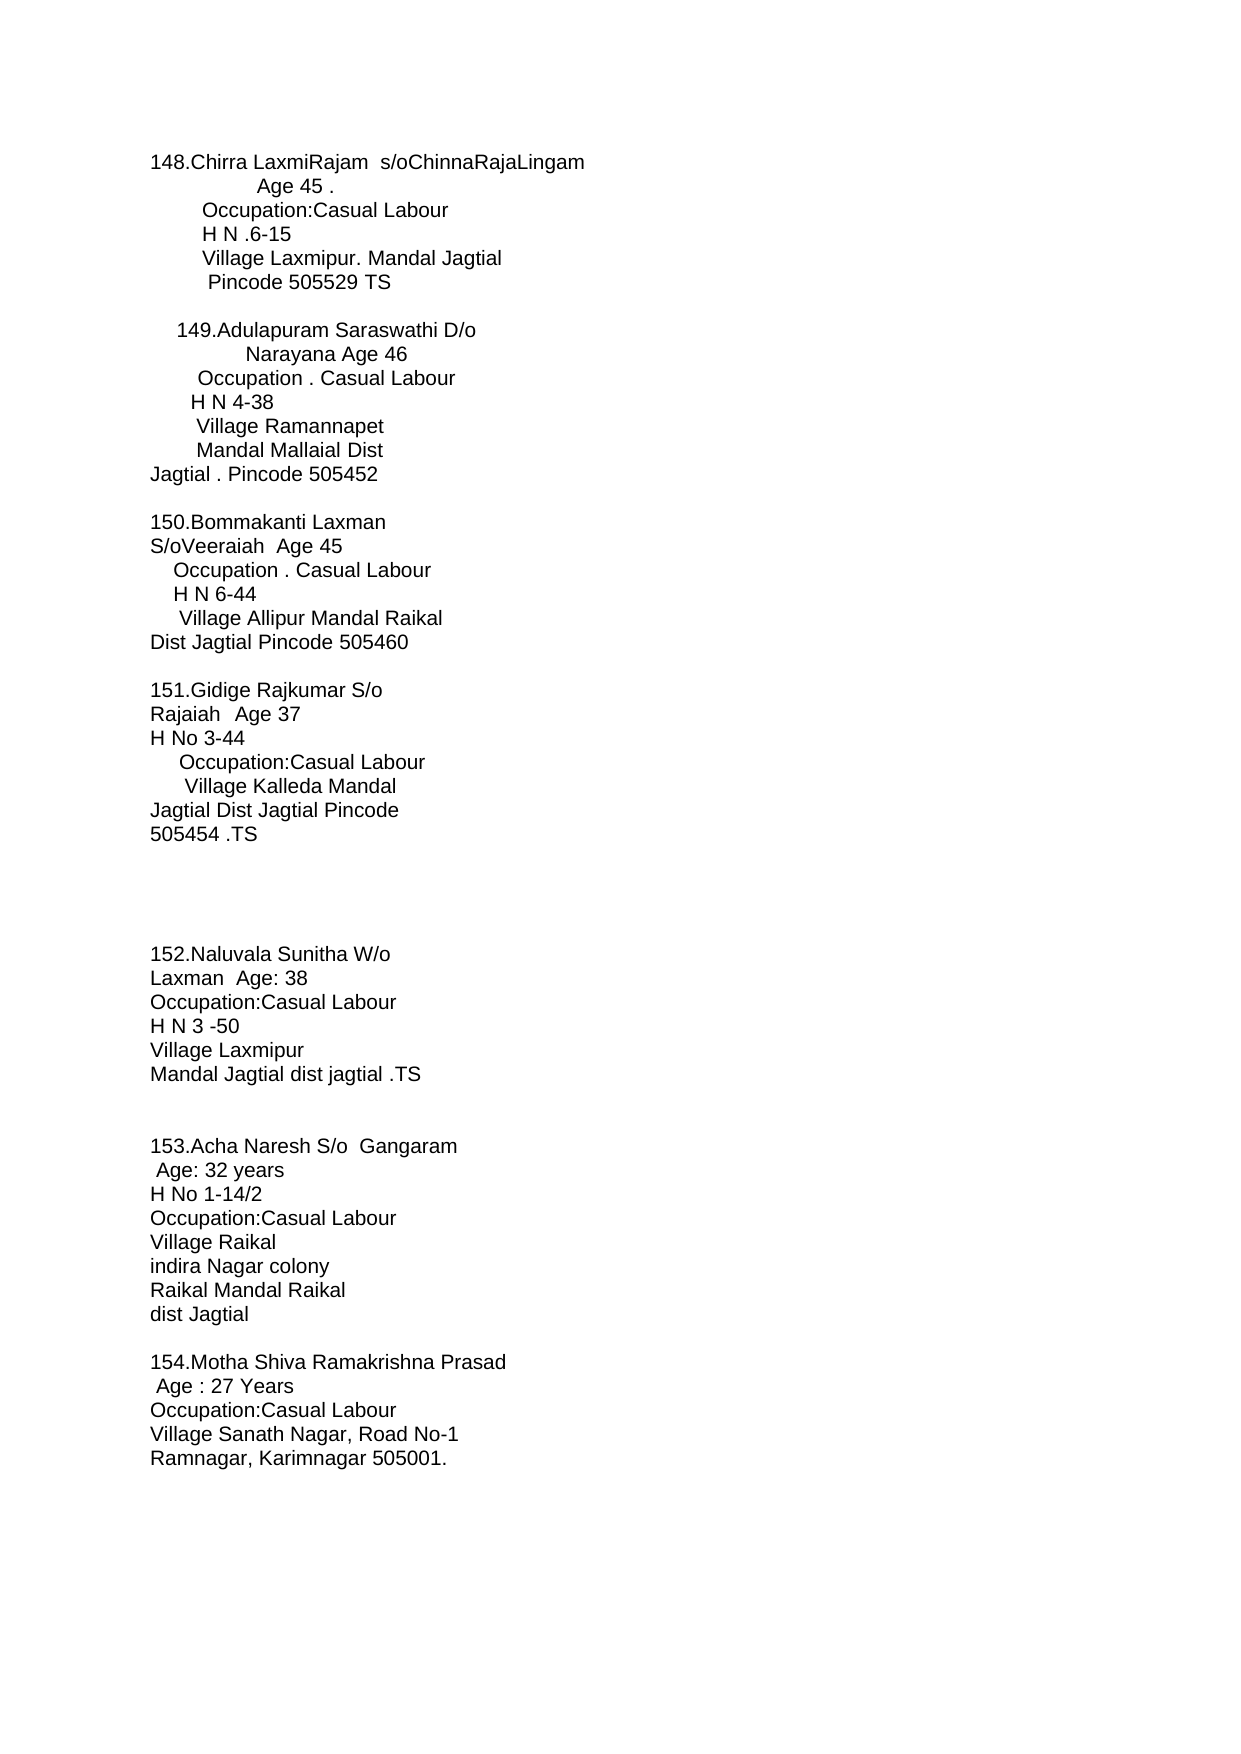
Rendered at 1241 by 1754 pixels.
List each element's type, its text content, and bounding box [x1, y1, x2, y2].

text H N 6-44 [150, 582, 1090, 606]
text Occupation:Casual Labour [150, 750, 1090, 774]
text Village Sanath Nagar, Road No-1 [150, 1421, 1090, 1445]
text H No 3-44 [150, 726, 1090, 750]
text Mandal Mallaial Dist Jagtial . Pincode 505452 [150, 438, 482, 486]
text Age 45 . [150, 174, 649, 198]
text 152.Naluvala Sunitha W/o Laxman Age: 38 [150, 942, 426, 990]
text 150.Bommakanti Laxman S/oVeeraiah Age 45 [150, 510, 467, 558]
text Pincode 505529 TS [150, 270, 1090, 294]
text H N 4-38 [150, 390, 1090, 414]
text 151.Gidige Rajkumar S/o Rajaiah Age 37 [150, 678, 443, 726]
text 154.Motha Shiva Ramakrishna Prasad [150, 1349, 1090, 1373]
text 153.Acha Naresh S/o Gangaram [150, 1134, 1090, 1158]
text Occupation:Casual Labour [150, 1206, 1090, 1230]
text H N 3 -50 [150, 1014, 1090, 1038]
text Mandal Jagtial dist jagtial .TS [150, 1062, 482, 1086]
text H No 1-14/2 [150, 1182, 1090, 1206]
text Occupation . Casual Labour [150, 366, 503, 390]
text indira Nagar colony [150, 1254, 1090, 1278]
text Occupation:Casual Labour [150, 1397, 1090, 1421]
text 149.Adulapuram Saraswathi D/o Narayana Age 46 [150, 318, 503, 366]
text Occupation:Casual Labour [150, 990, 426, 1014]
text Village Raikal [150, 1230, 1090, 1254]
text dist Jagtial [150, 1302, 1090, 1326]
text Occupation . Casual Labour [150, 558, 467, 582]
text Village Allipur Mandal Raikal Dist Jagtial Pincode 505460 [150, 606, 443, 654]
text Village Ramannapet [150, 414, 1090, 438]
text 148.Chirra LaxmiRajam s/oChinnaRajaLingam [150, 150, 649, 174]
text Village Laxmipur. Mandal Jagtial [150, 246, 1090, 270]
text Ramnagar, Karimnagar 505001. [150, 1445, 1090, 1469]
text Occupation:Casual Labour [150, 198, 535, 222]
text Village Laxmipur [150, 1038, 1090, 1062]
text Age : 27 Years [150, 1373, 1090, 1397]
text H N .6-15 [150, 222, 1090, 246]
text Raikal Mandal Raikal [150, 1278, 1090, 1302]
text Age: 32 years [150, 1158, 1090, 1182]
text Village Kalleda Mandal Jagtial Dist Jagtial Pincode 505454 .TS [150, 774, 433, 846]
